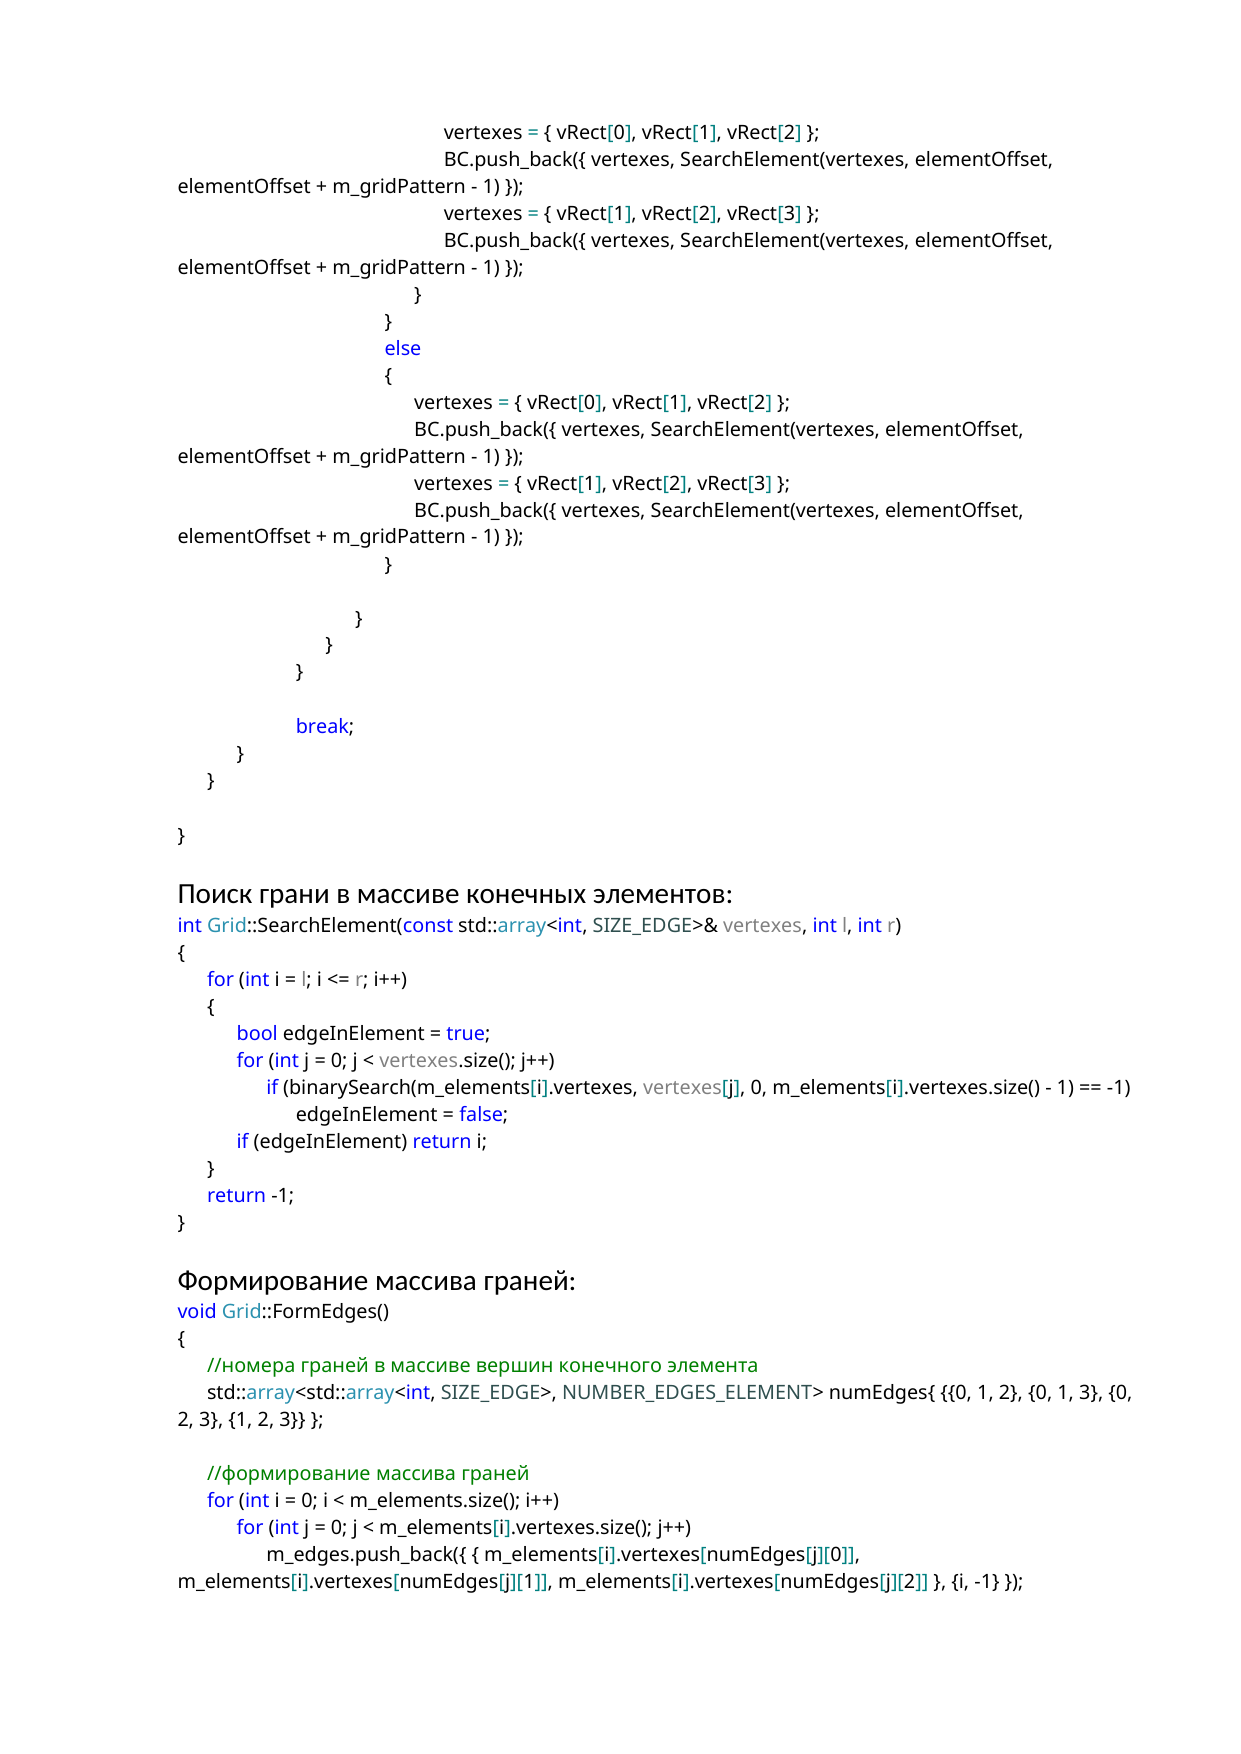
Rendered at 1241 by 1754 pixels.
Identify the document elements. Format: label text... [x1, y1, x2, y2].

text } [177, 822, 1152, 849]
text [177, 145, 1152, 199]
text vertexes = { vRect[0], vRect[1], vRect[2] }; [177, 388, 1152, 415]
text BC.push_back({ vertexes, SearchElement(vertexes, elementOffset, elementOffset + m_gridPattern - 1) }); [177, 226, 1152, 280]
text //номера граней в массиве вершин конечного элемента [177, 1352, 1152, 1378]
text BC.push_back({ vertexes, SearchElement(vertexes, elementOffset, elementOffset + m_gridPattern - 1) }); [177, 415, 1152, 469]
text { [177, 938, 1152, 965]
text vertexes = { vRect[1], vRect[2], vRect[3] }; [177, 199, 1152, 226]
text { [177, 1324, 1152, 1352]
text m_edges.push_back({ { m_elements[i].vertexes[numEdges[j][0]], m_elements[i].vertexes[numEdges[j][1]], m_elements[i].vertexes[numEdges[j][2]] }, {i, -1} }); [177, 1540, 1152, 1594]
text } [177, 631, 1152, 658]
text for (int j = 0; j < m_elements[i].vertexes.size(); j++) [177, 1513, 1152, 1540]
text if (binarySearch(m_elements[i].vertexes, vertexes[j], 0, m_elements[i].vertexes.size() - 1) == -1) [177, 1073, 1152, 1100]
text for (int j = 0; j < vertexes.size(); j++) [177, 1046, 1152, 1073]
text Формирование массива граней: [177, 1262, 1152, 1298]
text std::array<std::array<int, SIZE_EDGE>, NUMBER_EDGES_ELEMENT> numEdges{ {{0, 1, 2}, {0, 1, 3}, {0, 2, 3}, {1, 2, 3}} }; [177, 1378, 1152, 1432]
text { [177, 992, 1152, 1019]
text if (edgeInElement) return i; [177, 1127, 1152, 1154]
text break; [177, 713, 1152, 740]
text { [177, 361, 1152, 388]
text else [177, 334, 1152, 361]
text } [177, 604, 1152, 631]
text //формирование массива граней [177, 1459, 1152, 1486]
text } [177, 1154, 1152, 1181]
text } [177, 280, 1152, 307]
text } [177, 740, 1152, 767]
text } [177, 767, 1152, 794]
text vertexes = { vRect[0], vRect[1], vRect[2] }; [177, 118, 1152, 145]
text int Grid::SearchElement(const std::array<int, SIZE_EDGE>& vertexes, int l, int r) [177, 911, 1152, 938]
text return -1; [177, 1181, 1152, 1208]
text void Grid::FormEdges() [177, 1298, 1152, 1324]
text for (int i = 0; i < m_elements.size(); i++) [177, 1486, 1152, 1513]
text } [177, 1208, 1152, 1235]
text edgeInElement = false; [177, 1100, 1152, 1127]
text BC.push_back({ vertexes, SearchElement(vertexes, elementOffset, elementOffset + m_gridPattern - 1) }); [177, 496, 1152, 550]
text } [177, 307, 1152, 334]
text } [177, 658, 1152, 685]
text } [177, 550, 1152, 577]
text for (int i = l; i <= r; i++) [177, 965, 1152, 992]
text vertexes = { vRect[1], vRect[2], vRect[3] }; [177, 469, 1152, 496]
text bool edgeInElement = true; [177, 1019, 1152, 1046]
text Поиск грани в массиве конечных элементов: [177, 876, 1152, 911]
